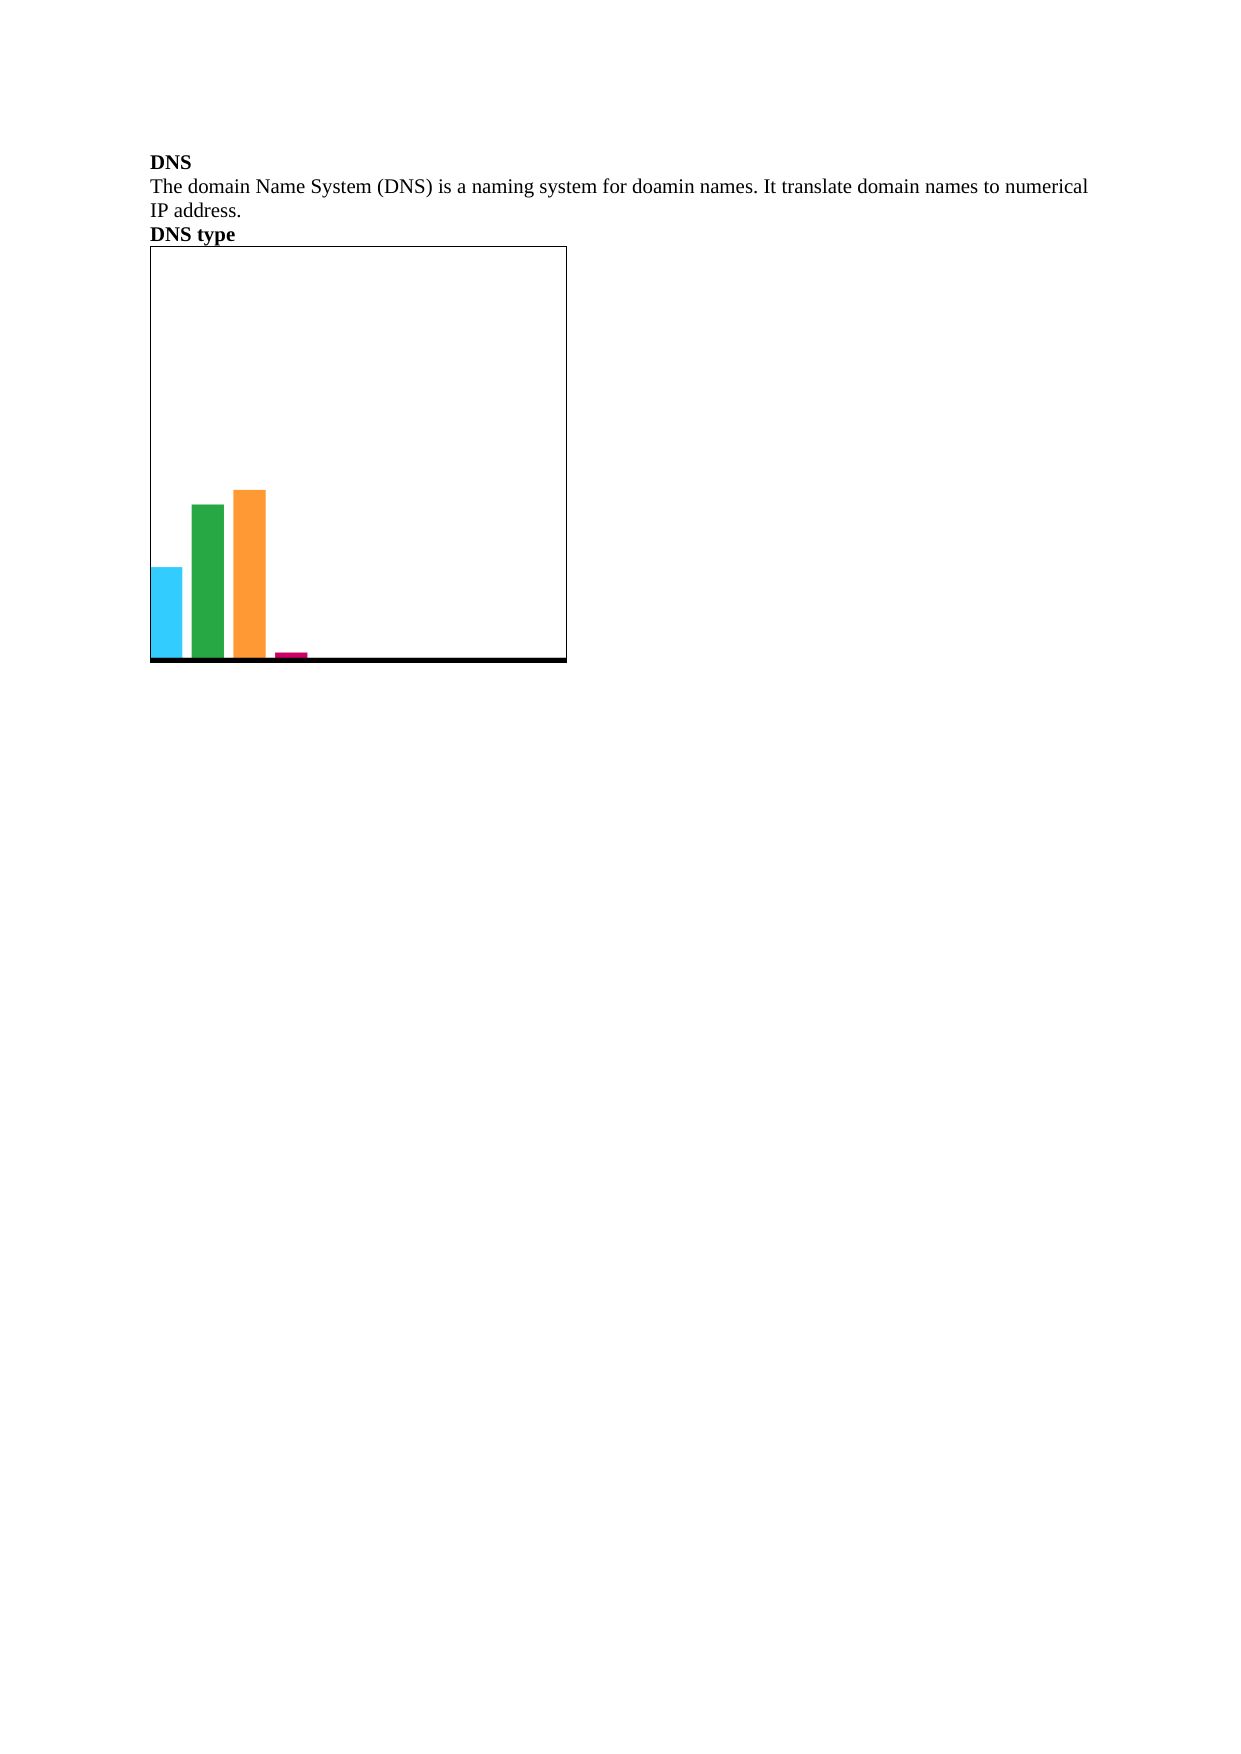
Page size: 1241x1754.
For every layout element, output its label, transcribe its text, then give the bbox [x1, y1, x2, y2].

text DNS [150, 150, 1090, 174]
text DNS type [150, 222, 1090, 246]
text The domain Name System (DNS) is a naming system for doamin names. It translate domain names to numerical IP address. [150, 174, 1090, 222]
picture [151, 247, 566, 662]
